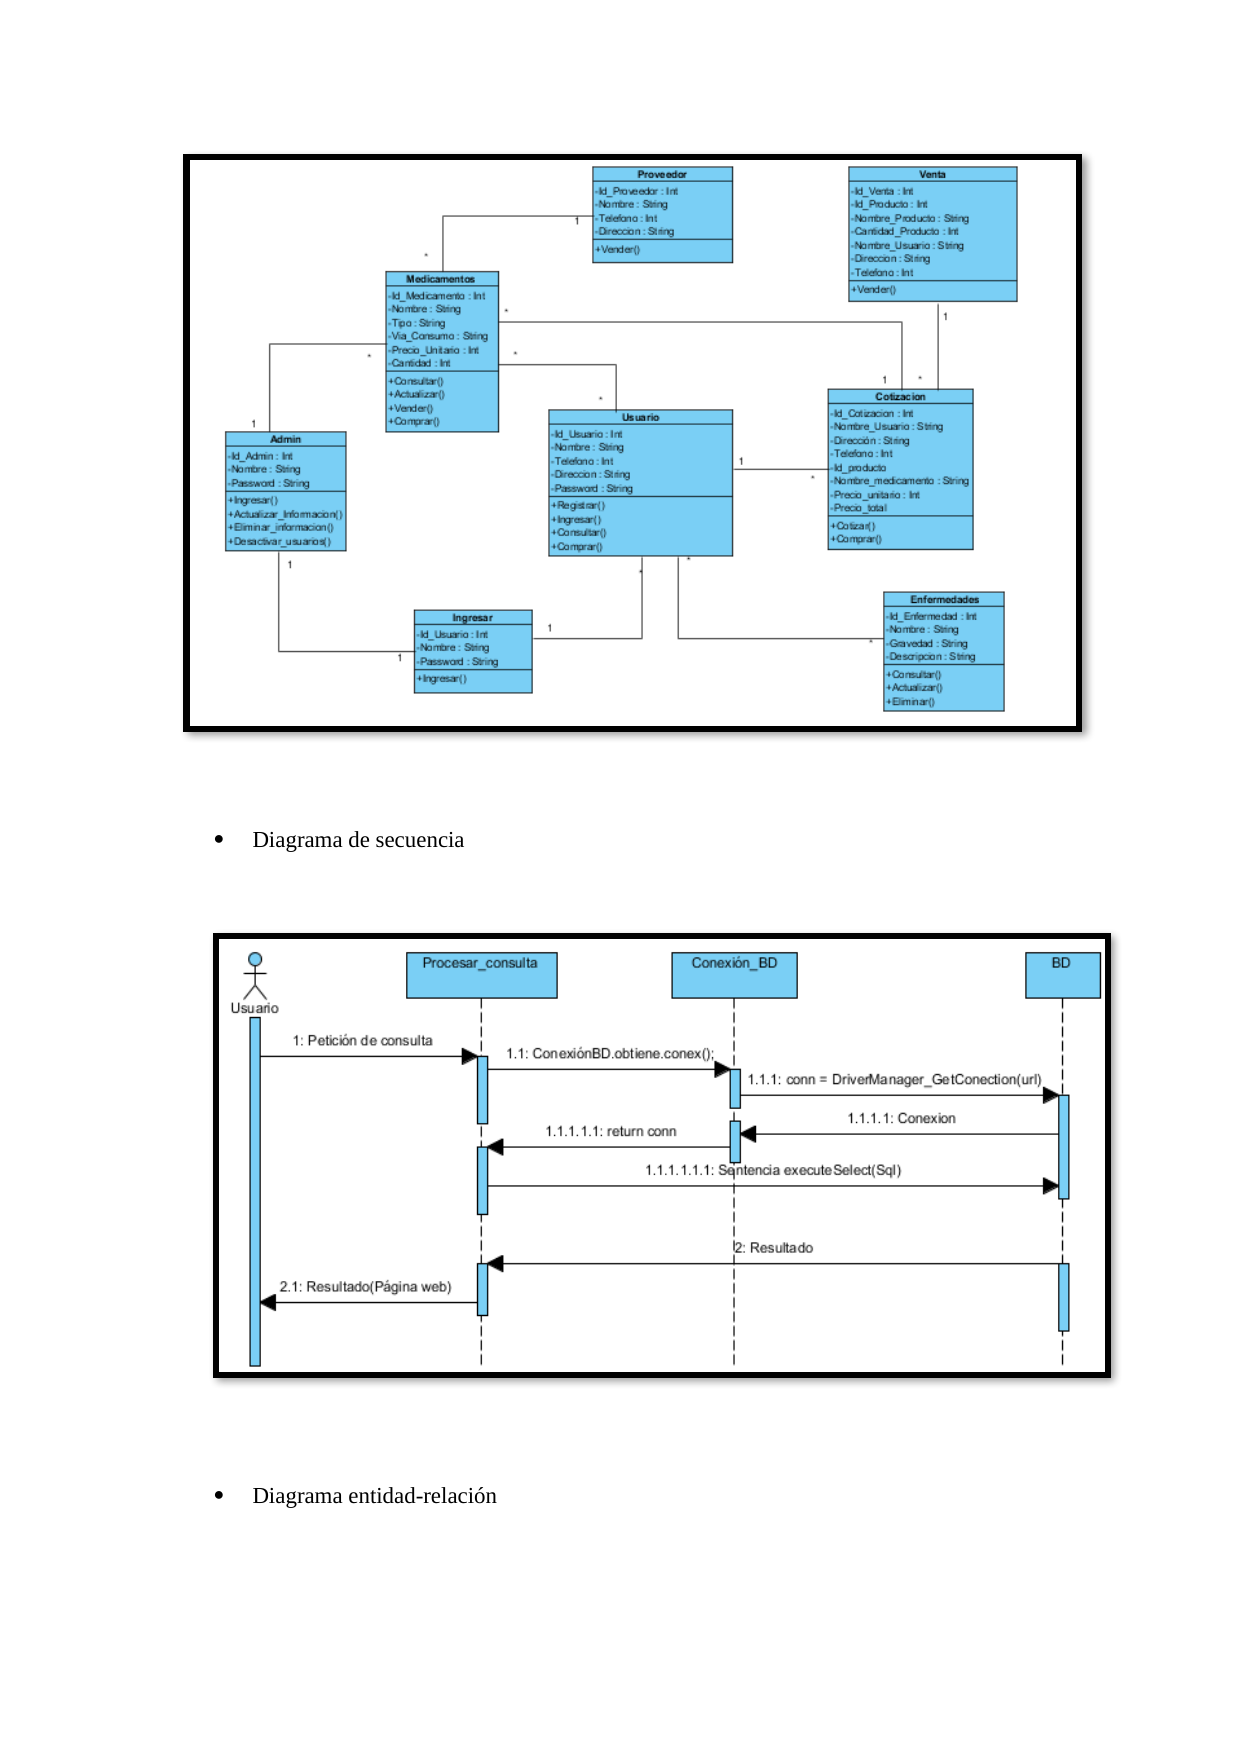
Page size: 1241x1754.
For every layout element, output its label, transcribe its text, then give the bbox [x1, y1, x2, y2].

picture [219, 939, 1105, 1372]
list Diagrama entidad-relación [215, 1482, 1063, 1508]
picture [190, 160, 1076, 726]
list Diagrama de secuencia [215, 826, 1063, 852]
